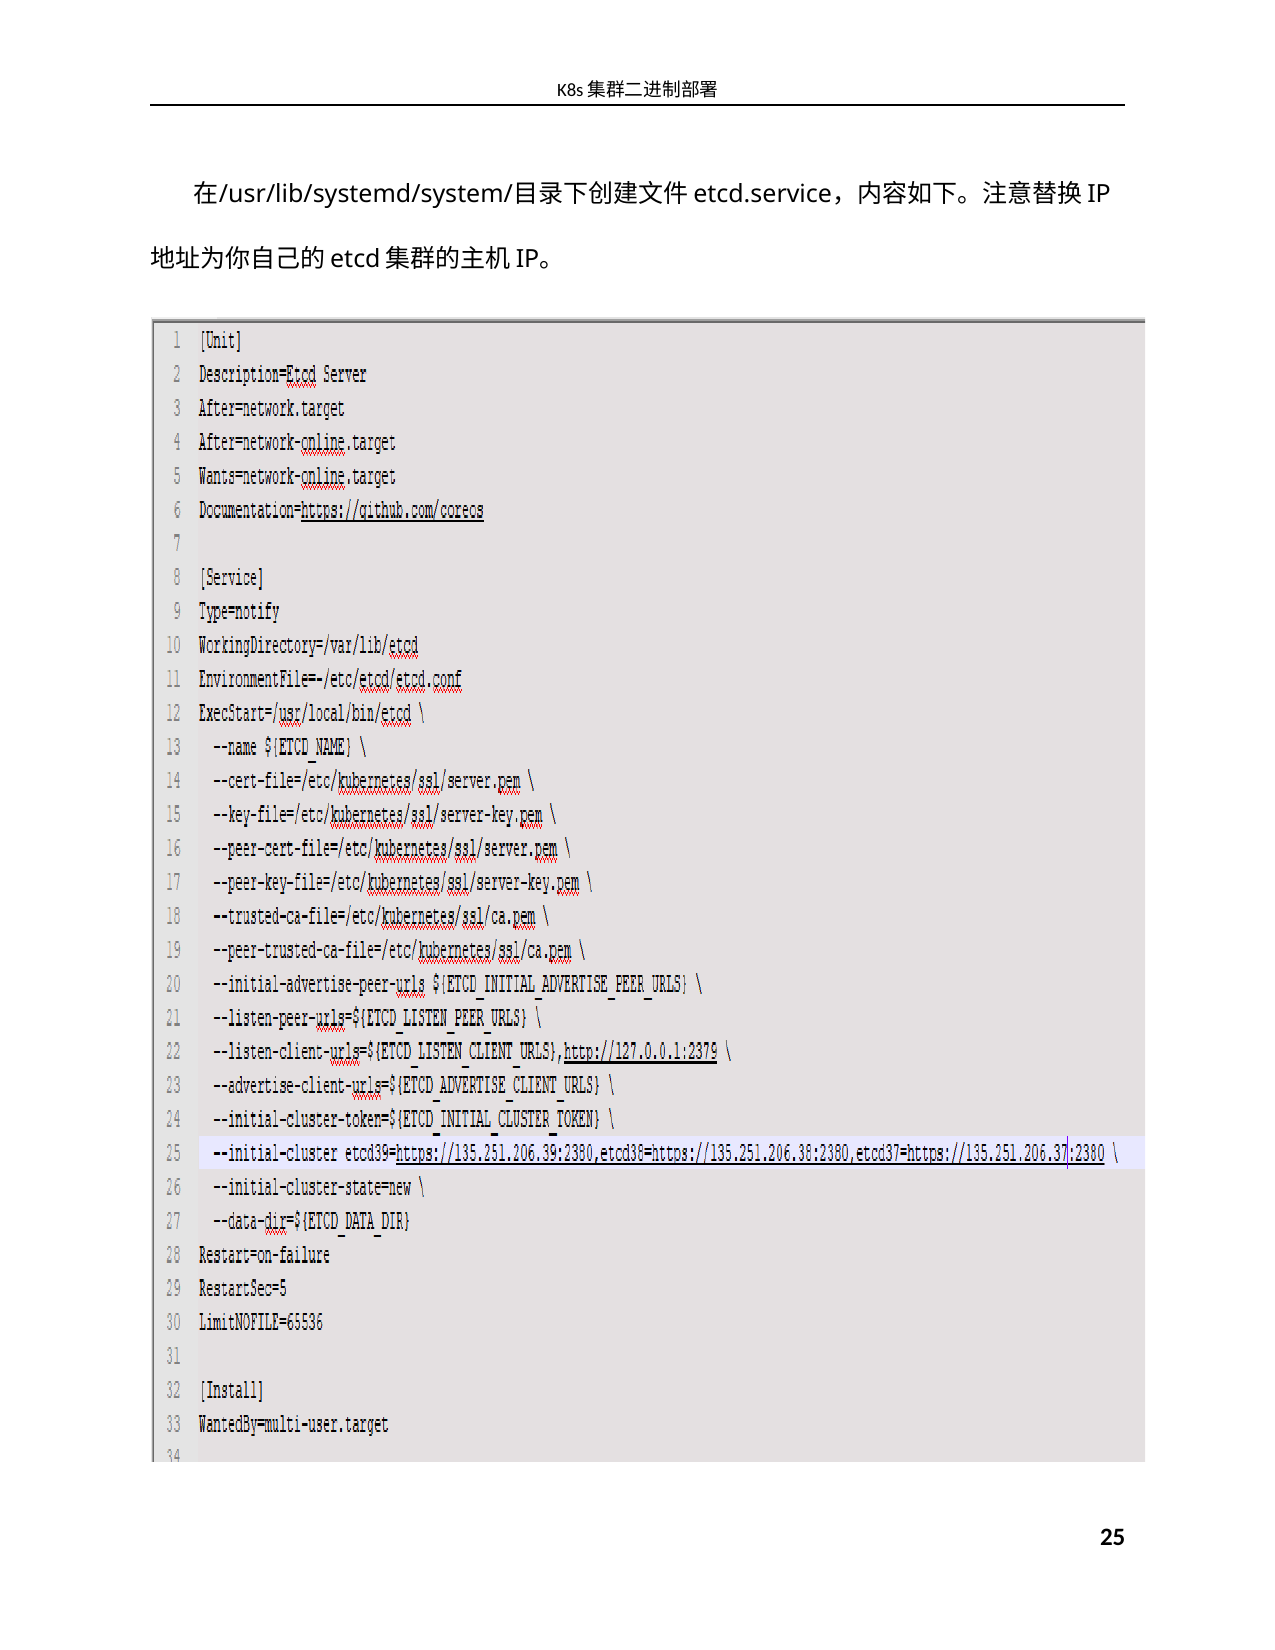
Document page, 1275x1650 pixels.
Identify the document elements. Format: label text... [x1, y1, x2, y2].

picture [150, 317, 1146, 1462]
text 在/usr/lib/systemd/system/目录下创建文件etcd.service，内容如下。注意替换IP地址为你自己的etcd集群的主机IP。 [150, 159, 1125, 289]
